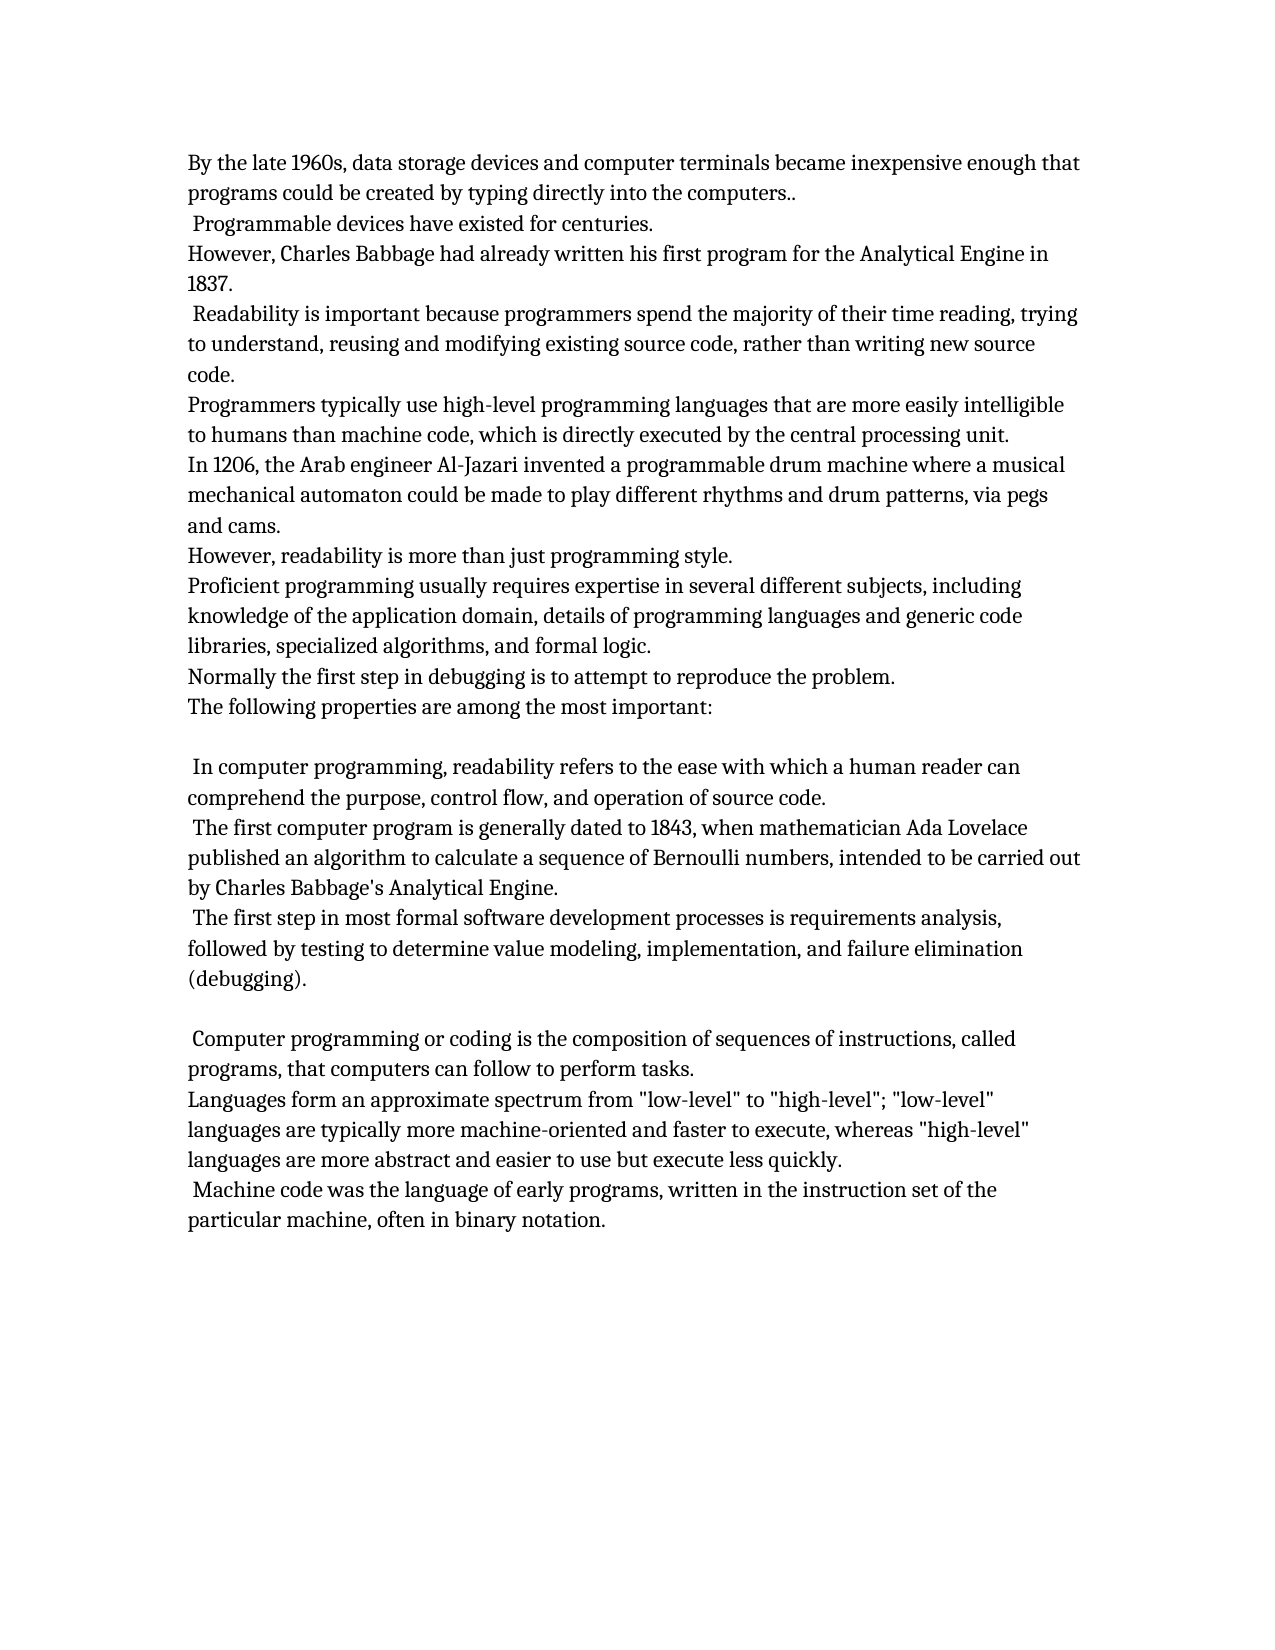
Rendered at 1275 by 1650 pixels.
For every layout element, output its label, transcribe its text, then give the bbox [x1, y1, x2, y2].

text By the late 1960s, data storage devices and computer terminals became inexpensive enough that programs could be created by typing directly into the computers.. Programmable devices have existed for centuries. However, Charles Babbage had already written his first program for the Analytical Engine in 1837. Readability is important because programmers spend the majority of their time reading, trying to understand, reusing and modifying existing source code, rather than writing new source code. Programmers typically use high-level programming languages that are more easily intelligible to humans than machine code, which is directly executed by the central processing unit. In 1206, the Arab engineer Al-Jazari invented a programmable drum machine where a musical mechanical automaton could be made to play different rhythms and drum patterns, via pegs and cams. However, readability is more than just programming style. Proficient programming usually requires expertise in several different subjects, including knowledge of the application domain, details of programming languages and generic code libraries, specialized algorithms, and formal logic. Normally the first step in debugging is to attempt to reproduce the problem. The following properties are among the most important: In computer programming, readability refers to the ease with which a human reader can comprehend the purpose, control flow, and operation of source code. The first computer program is generally dated to 1843, when mathematician Ada Lovelace published an algorithm to calculate a sequence of Bernoulli numbers, intended to be carried out by Charles Babbage's Analytical Engine. The first step in most formal software development processes is requirements analysis, followed by testing to determine value modeling, implementation, and failure elimination (debugging). Computer programming or coding is the composition of sequences of instructions, called programs, that computers can follow to perform tasks. Languages form an approximate spectrum from "low-level" to "high-level"; "low-level" languages are typically more machine-oriented and faster to execute, whereas "high-level" languages are more abstract and easier to use but execute less quickly. Machine code was the language of early programs, written in the instruction set of the particular machine, often in binary notation. [187, 150, 1087, 1234]
